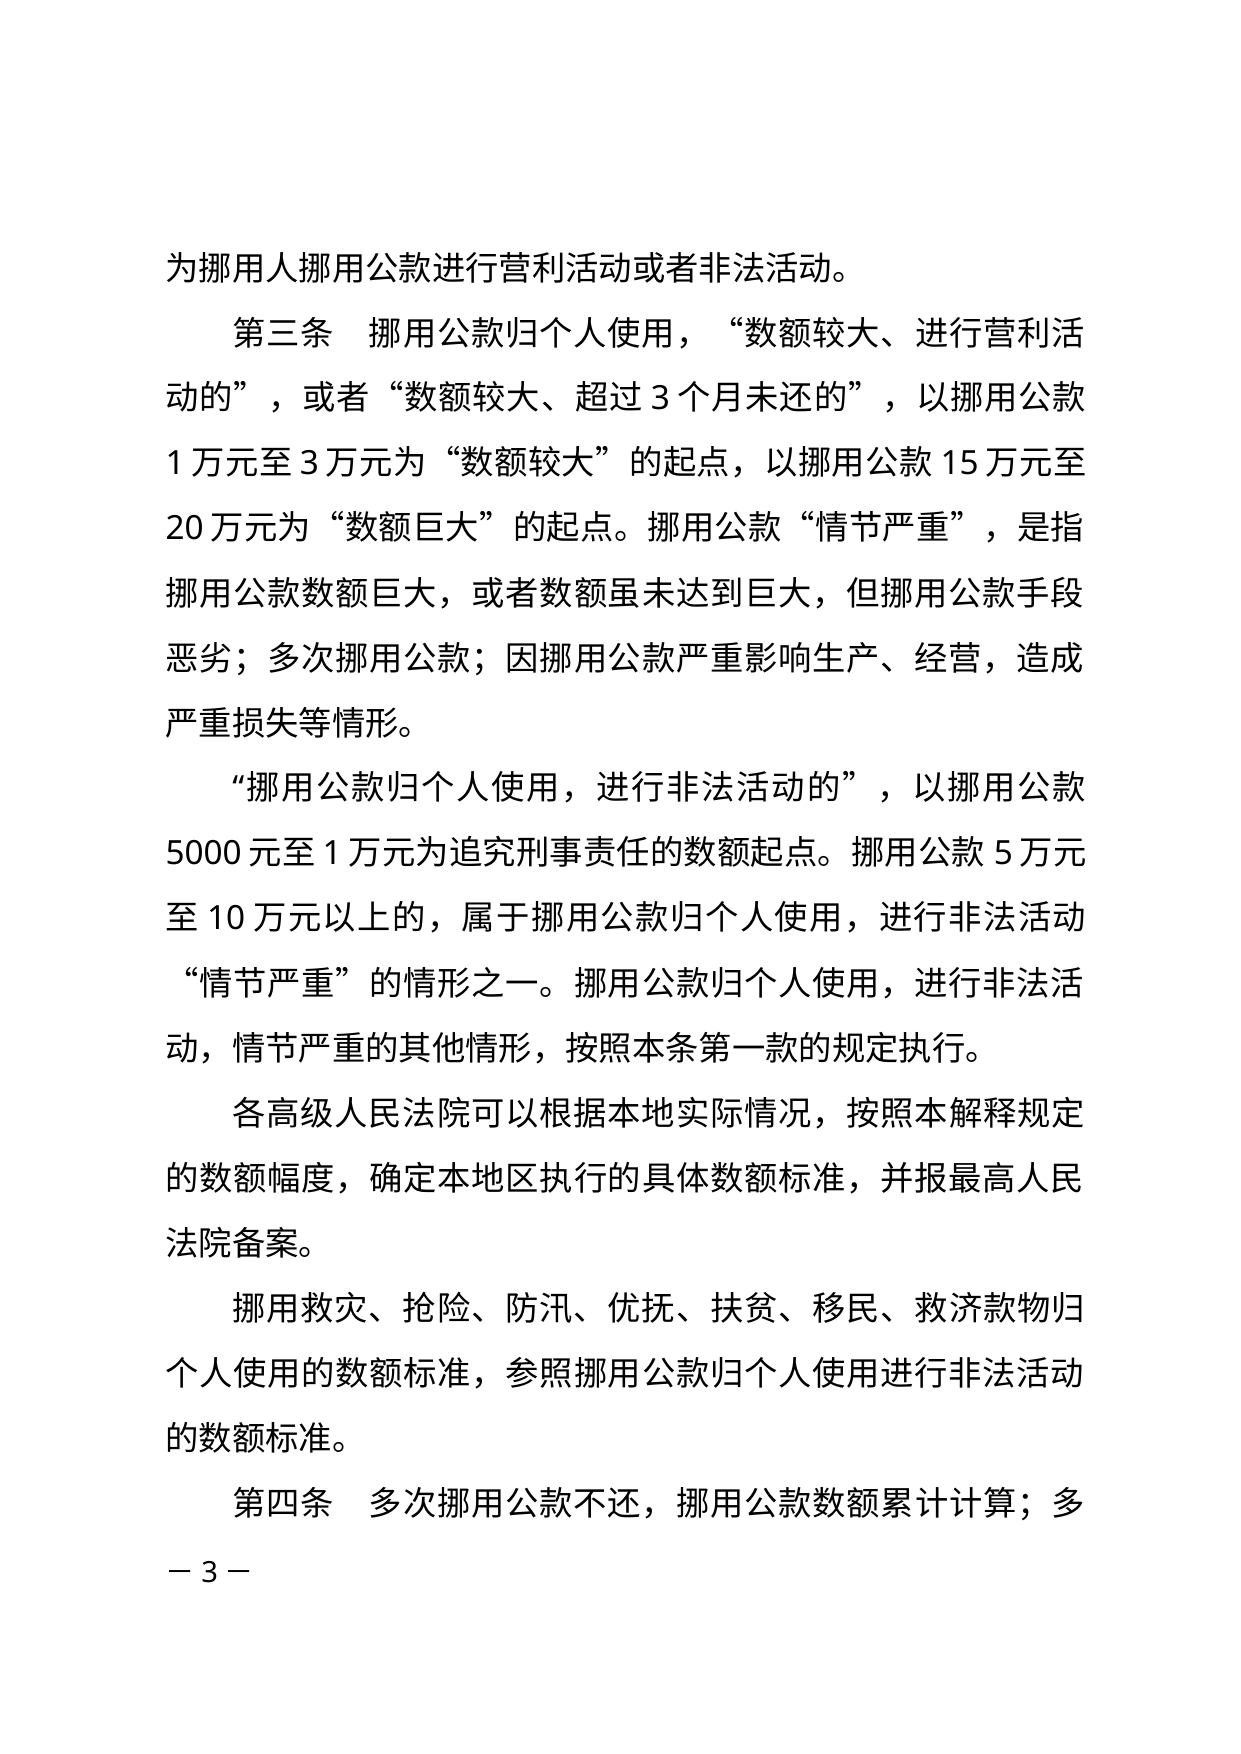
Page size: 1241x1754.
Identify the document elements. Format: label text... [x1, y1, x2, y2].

text “挪用公款归个人使用，进行非法活动的”，以挪用公款5000元至1万元为追究刑事责任的数额起点。挪用公款5万元至10万元以上的，属于挪用公款归个人使用，进行非法活动“情节严重”的情形之一。挪用公款归个人使用，进行非法活动，情节严重的其他情形，按照本条第一款的规定执行。 [165, 753, 1087, 1078]
text 第三条 挪用公款归个人使用，“数额较大、进行营利活动的”，或者“数额较大、超过3个月未还的”，以挪用公款1万元至3万元为“数额较大”的起点，以挪用公款15万元至20万元为“数额巨大”的起点。挪用公款“情节严重”，是指挪用公款数额巨大，或者数额虽未达到巨大，但挪用公款手段恶劣；多次挪用公款；因挪用公款严重影响生产、经营，造成严重损失等情形。 [165, 298, 1087, 753]
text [165, 1468, 1087, 1533]
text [165, 233, 1087, 298]
text 各高级人民法院可以根据本地实际情况，按照本解释规定的数额幅度，确定本地区执行的具体数额标准，并报最高人民法院备案。 [165, 1078, 1087, 1273]
text 挪用救灾、抢险、防汛、优抚、扶贫、移民、救济款物归个人使用的数额标准，参照挪用公款归个人使用进行非法活动的数额标准。 [165, 1273, 1087, 1468]
